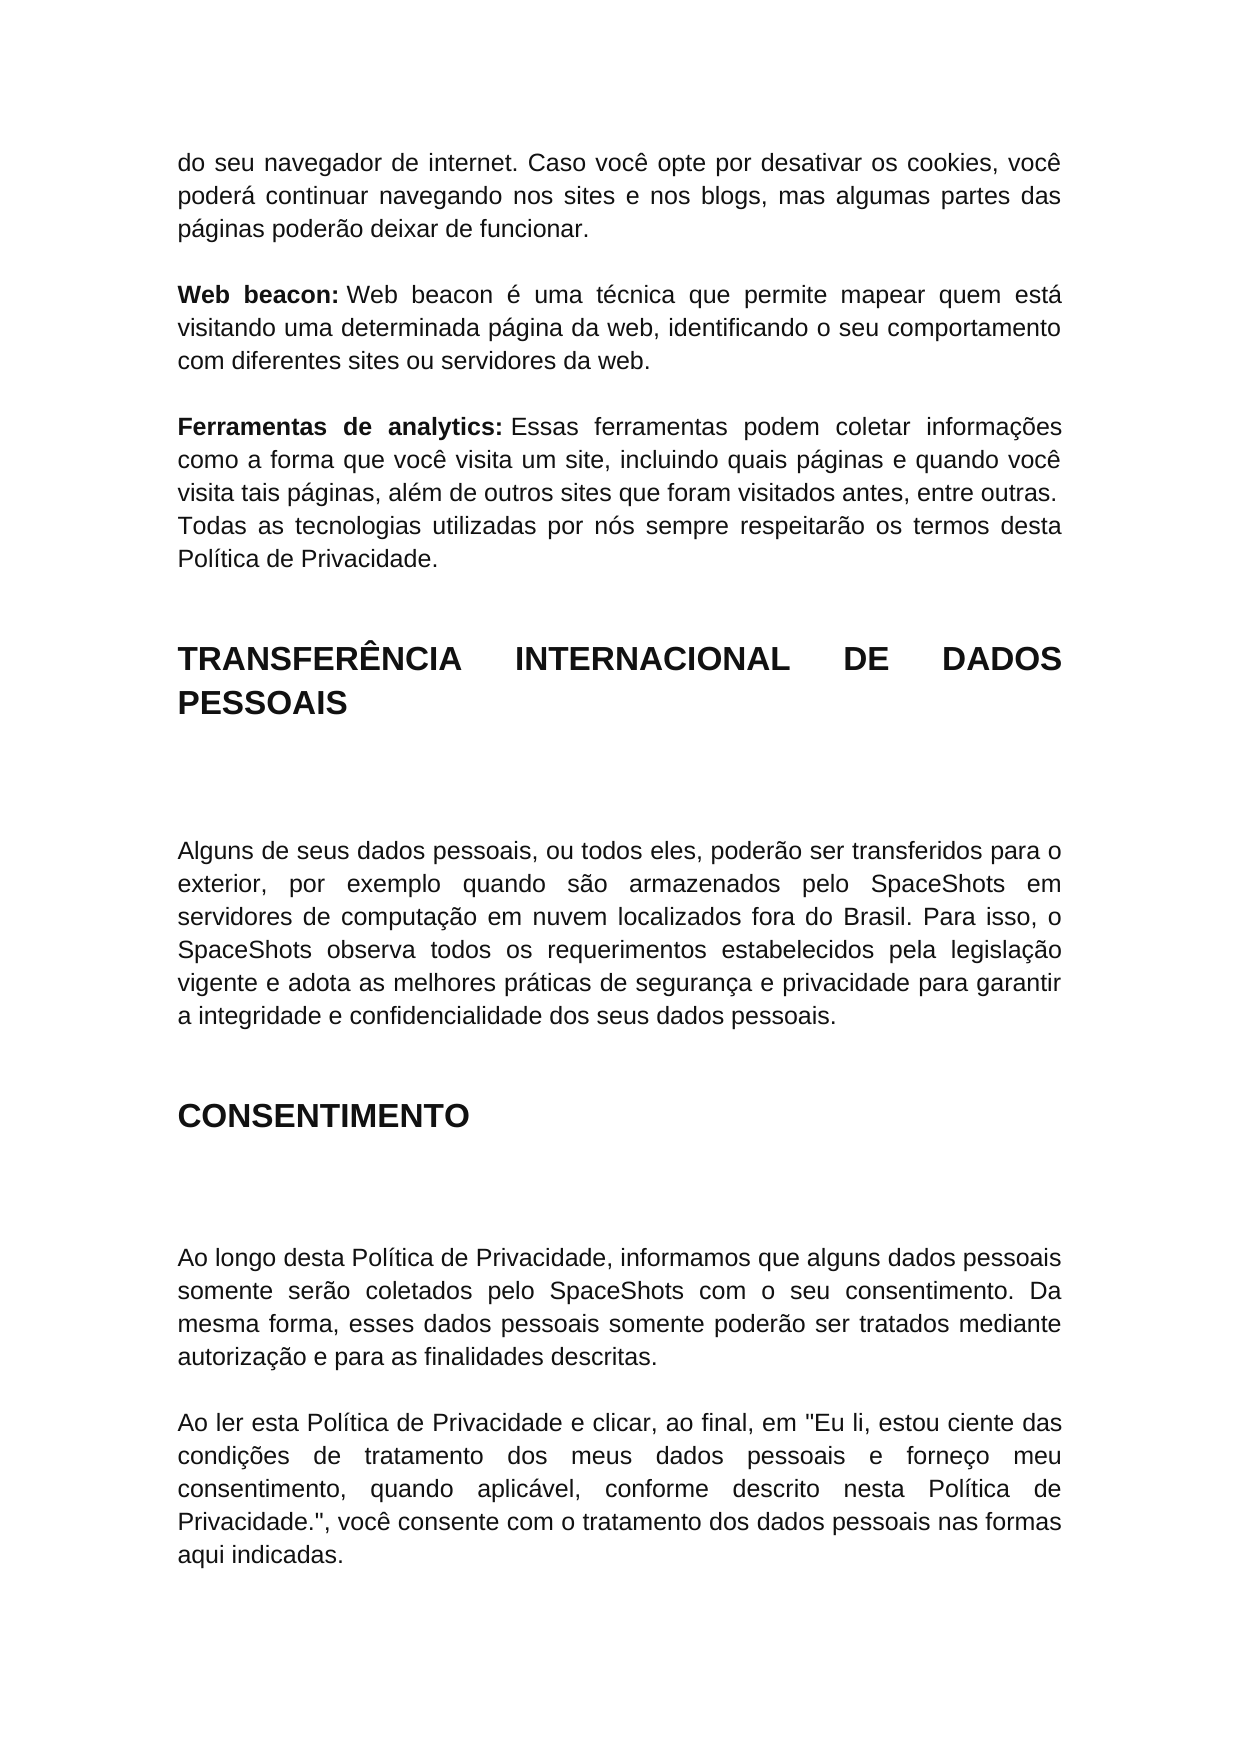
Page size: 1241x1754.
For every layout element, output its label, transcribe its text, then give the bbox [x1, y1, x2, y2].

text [177, 148, 1063, 242]
text Ao longo desta Política de Privacidade, informamos que alguns dados pessoais somente serão coletados pelo SpaceShots com o seu consentimento. Da mesma forma, esses dados pessoais somente poderão ser tratados mediante autorização e para as finalidades descritas. [177, 1243, 1063, 1371]
subtitle CONSENTIMENTO [177, 1096, 1063, 1135]
subtitle TRANSFERÊNCIA INTERNACIONAL DE DADOS PESSOAIS [177, 639, 1063, 722]
text Alguns de seus dados pessoais, ou todos eles, poderão ser transferidos para o exterior, por exemplo quando são armazenados pelo SpaceShots em servidores de computação em nuvem localizados fora do Brasil. Para isso, o SpaceShots observa todos os requerimentos estabelecidos pela legislação vigente e adota as melhores práticas de segurança e privacidade para garantir a integridade e confidencialidade dos seus dados pessoais. [177, 836, 1063, 1030]
text Todas as tecnologias utilizadas por nós sempre respeitarão os termos desta Política de Privacidade. [177, 511, 1063, 573]
text Ao ler esta Política de Privacidade e clicar, ao final, em "Eu li, estou ciente das condições de tratamento dos meus dados pessoais e forneço meu consentimento, quando aplicável, conforme descrito nesta Política de Privacidade.", você consente com o tratamento dos dados pessoais nas formas aqui indicadas. [177, 1408, 1063, 1569]
text Web beacon: Web beacon é uma técnica que permite mapear quem está visitando uma determinada página da web, identificando o seu comportamento com diferentes sites ou servidores da web. [177, 280, 1063, 374]
text Ferramentas de analytics: Essas ferramentas podem coletar informações como a forma que você visita um site, incluindo quais páginas e quando você visita tais páginas, além de outros sites que foram visitados antes, entre outras. [177, 412, 1063, 507]
